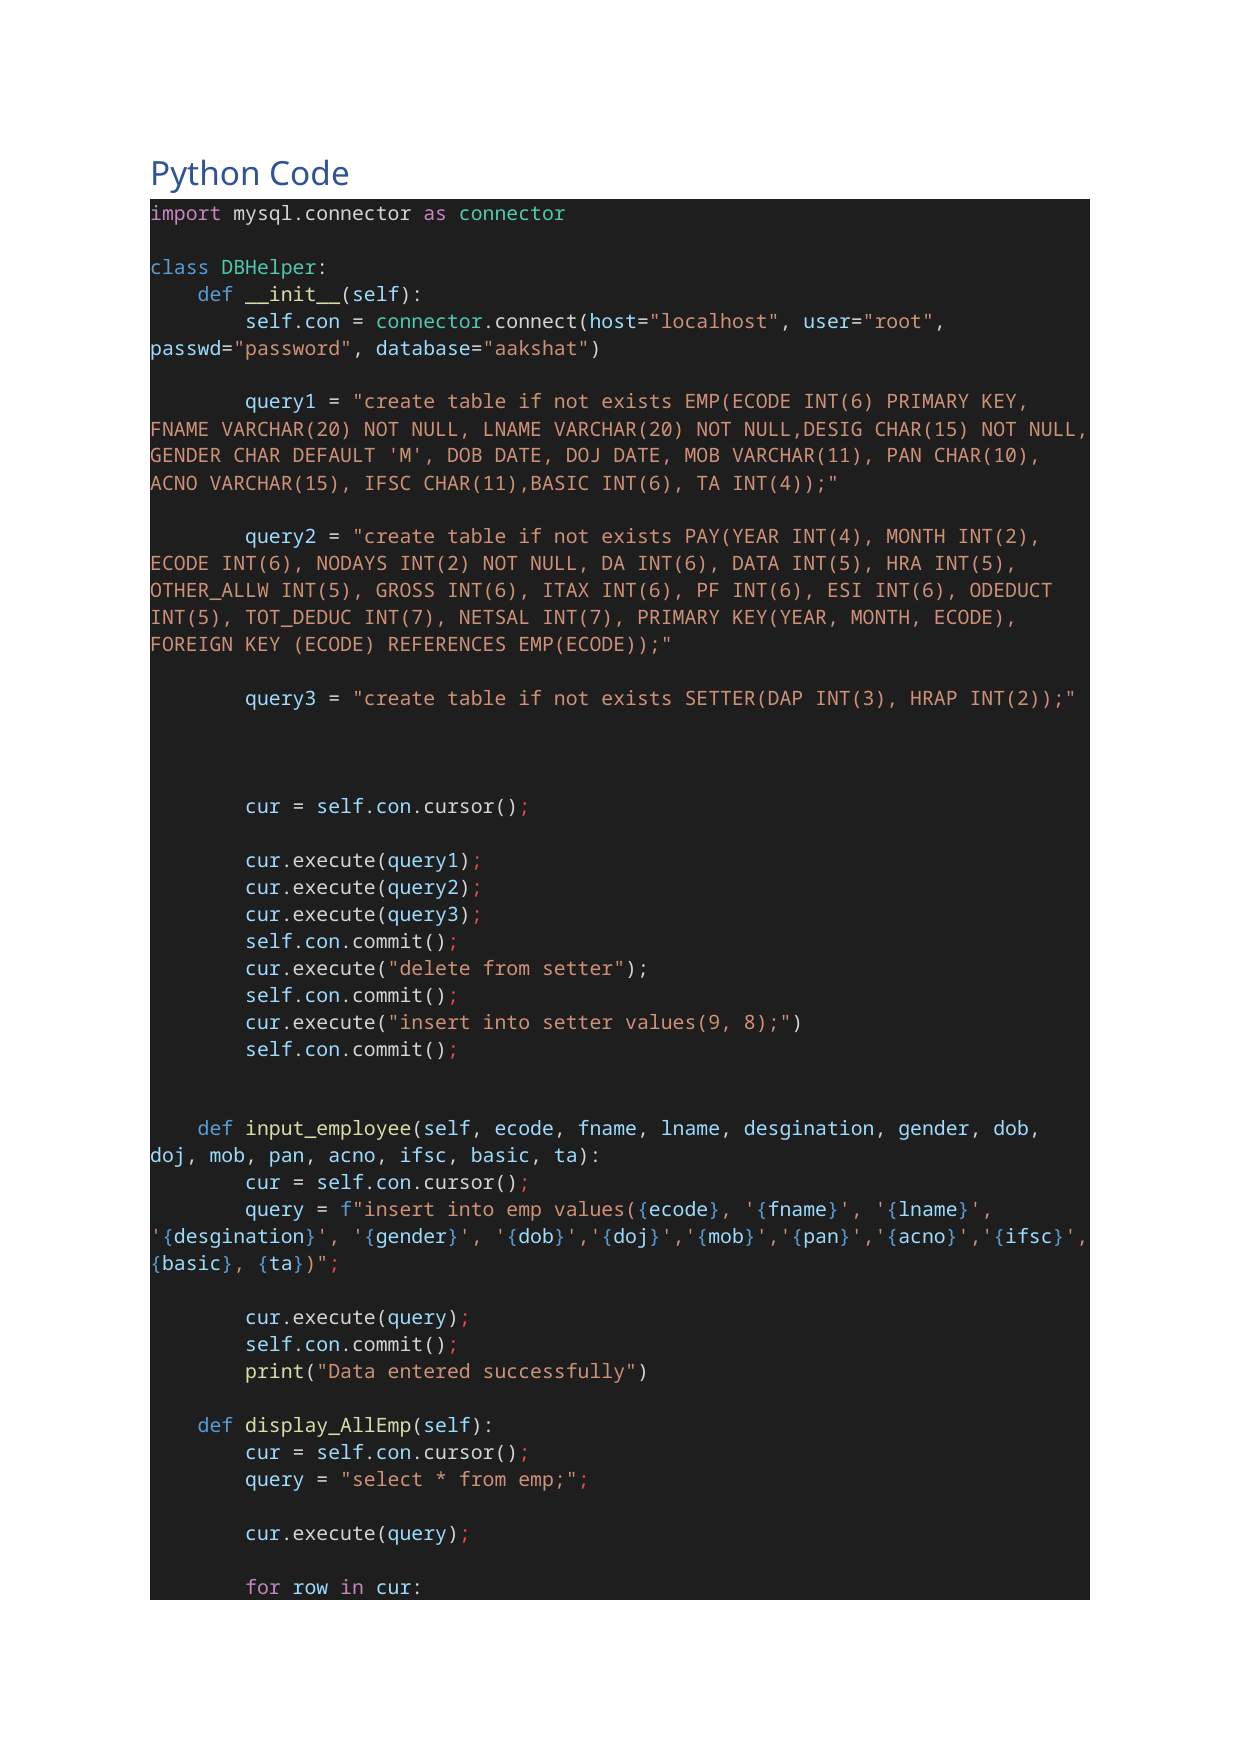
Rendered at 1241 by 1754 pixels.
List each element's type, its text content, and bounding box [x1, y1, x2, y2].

text cur = self.con.cursor(); [150, 1168, 1090, 1195]
text self.con.commit(); [150, 927, 1090, 954]
text self.con.commit(); [150, 1330, 1090, 1357]
text query1 = "create table if not exists EMP(ECODE INT(6) PRIMARY KEY, FNAME VARCHAR(20) NOT NULL, LNAME VARCHAR(20) NOT NULL,DESIG CHAR(15) NOT NULL, GENDER CHAR DEFAULT 'M', DOB DATE, DOJ DATE, MOB VARCHAR(11), PAN CHAR(10), ACNO VARCHAR(15), IFSC CHAR(11),BASIC INT(6), TA INT(4));" [150, 388, 1090, 496]
text class DBHelper: [150, 253, 1090, 280]
text def display_AllEmp(self): [150, 1411, 1090, 1438]
text cur.execute(query); [150, 1519, 1090, 1546]
text self.con.commit(); [150, 1035, 1090, 1062]
text query3 = "create table if not exists SETTER(DAP INT(3), HRAP INT(2));" [150, 684, 1090, 712]
text self.con.commit(); [150, 981, 1090, 1008]
text query2 = "create table if not exists PAY(YEAR INT(4), MONTH INT(2), ECODE INT(6), NODAYS INT(2) NOT NULL, DA INT(6), DATA INT(5), HRA INT(5), OTHER_ALLW INT(5), GROSS INT(6), ITAX INT(6), PF INT(6), ESI INT(6), ODEDUCT INT(5), TOT_DEDUC INT(7), NETSAL INT(7), PRIMARY KEY(YEAR, MONTH, ECODE), FOREIGN KEY (ECODE) REFERENCES EMP(ECODE));" [150, 523, 1090, 658]
text cur = self.con.cursor(); [150, 1438, 1090, 1465]
subtitle Python Code [150, 150, 1090, 195]
text import mysql.connector as connector [150, 199, 1090, 226]
text query = "select * from emp;"; [150, 1465, 1090, 1492]
text self.con = connector.connect(host="localhost", user="root", passwd="password", database="aakshat") [150, 307, 1090, 361]
text cur.execute("delete from setter"); [150, 954, 1090, 981]
text cur.execute("insert into setter values(9, 8);") [150, 1008, 1090, 1035]
text def __init__(self): [150, 280, 1090, 307]
text def input_employee(self, ecode, fname, lname, desgination, gender, dob, doj, mob, pan, acno, ifsc, basic, ta): [150, 1114, 1090, 1168]
text print("Data entered successfully") [150, 1357, 1090, 1384]
text cur.execute(query2); [150, 873, 1090, 900]
text for row in cur: [150, 1573, 1090, 1600]
text cur.execute(query1); [150, 846, 1090, 873]
text cur = self.con.cursor(); [150, 792, 1090, 819]
text cur.execute(query3); [150, 900, 1090, 927]
text query = f"insert into emp values({ecode}, '{fname}', '{lname}', '{desgination}', '{gender}', '{dob}','{doj}','{mob}','{pan}','{acno}','{ifsc}', {basic}, {ta})"; [150, 1195, 1090, 1276]
text cur.execute(query); [150, 1303, 1090, 1330]
